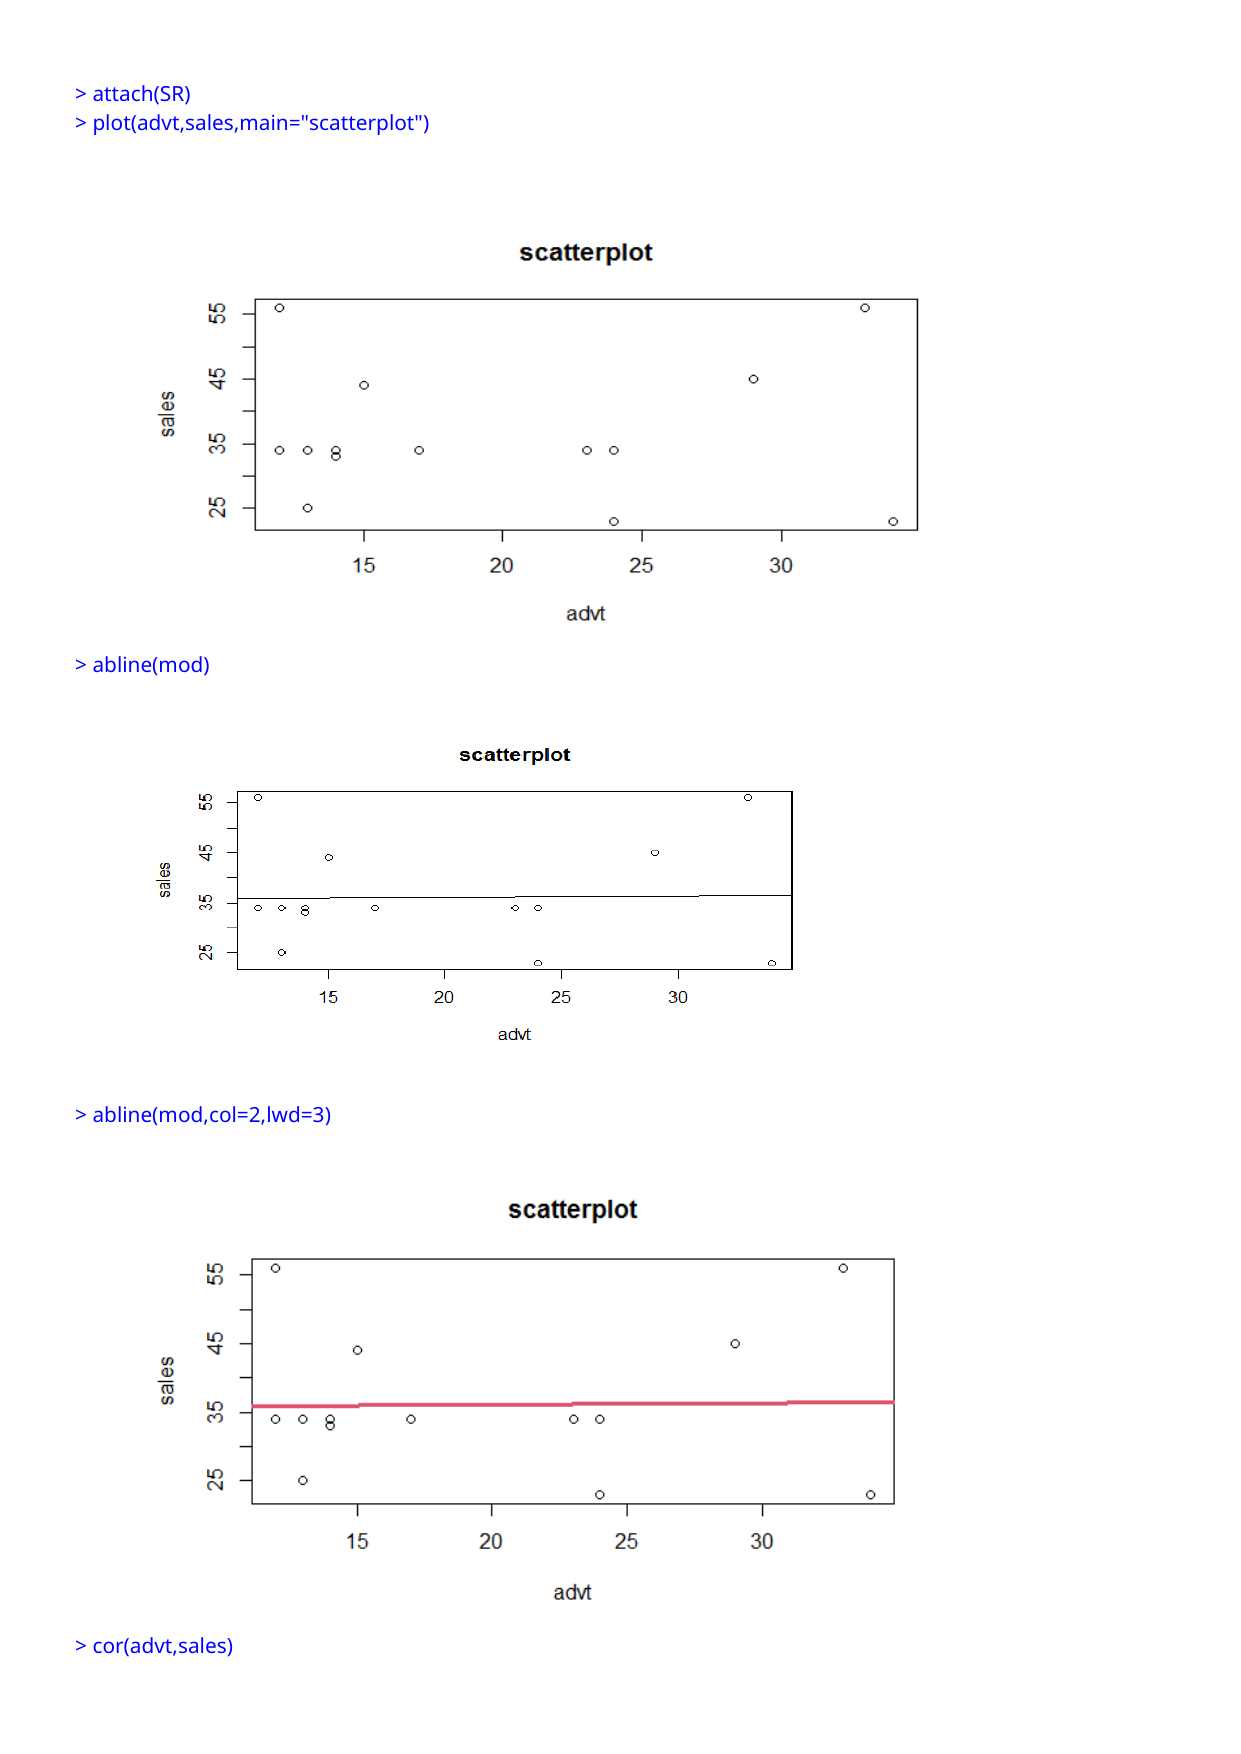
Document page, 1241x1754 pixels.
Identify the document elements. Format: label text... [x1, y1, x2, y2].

text > abline(mod) [75, 650, 1165, 678]
text > attach(SR) [75, 79, 1165, 108]
picture [150, 203, 972, 650]
text > abline(mod,col=2,lwd=3) [75, 1100, 1165, 1129]
picture [150, 1157, 947, 1631]
picture [150, 716, 838, 1062]
text > plot(advt,sales,main="scatterplot") [75, 108, 1165, 136]
text > cor(advt,sales) [75, 1631, 1165, 1659]
